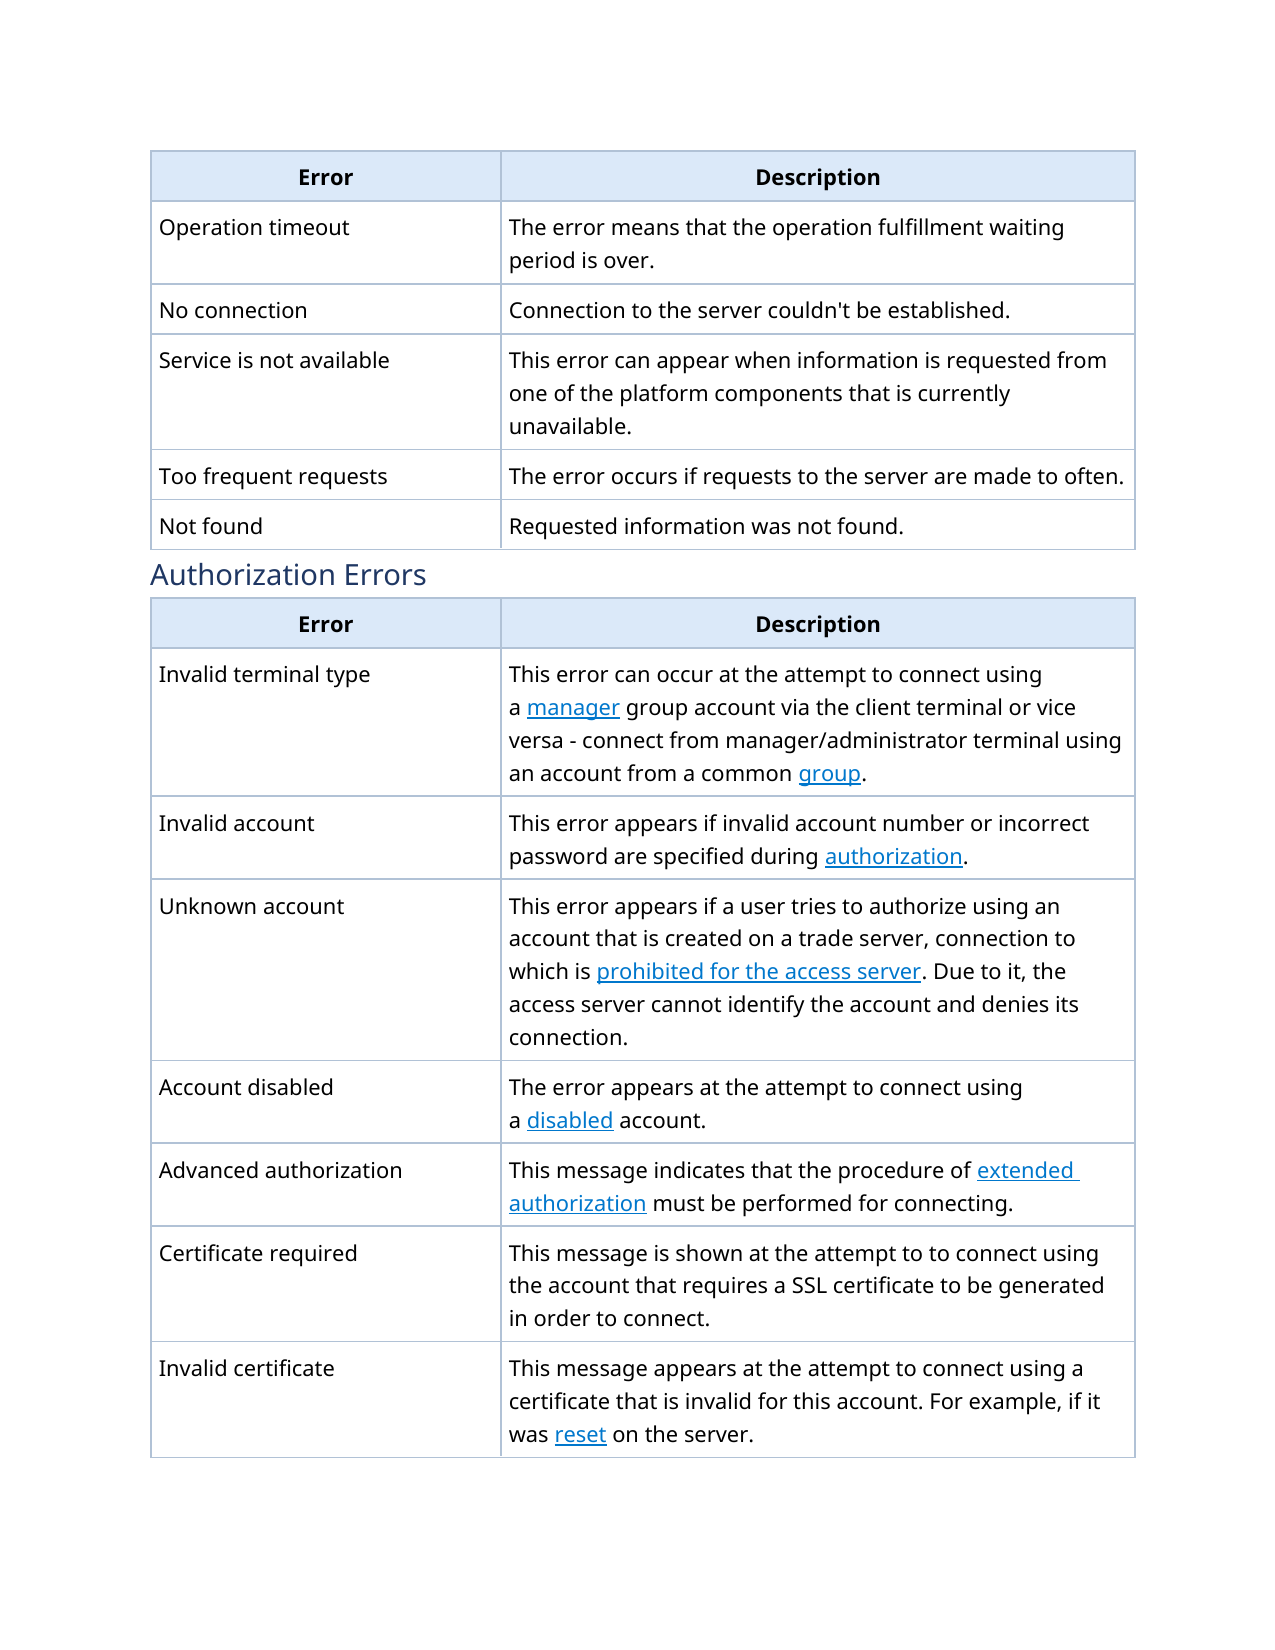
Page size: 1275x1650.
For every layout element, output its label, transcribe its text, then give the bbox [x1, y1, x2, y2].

table_cell Not found [152, 500, 500, 548]
table_cell The error occurs if requests to the server are made to often. [502, 450, 1134, 498]
table_cell No connection [152, 285, 500, 333]
table_cell Service is not available [152, 335, 500, 448]
table_cell The error appears at the attempt to connect using a disabled account. [502, 1061, 1134, 1142]
subtitle Authorization Errors [150, 554, 1125, 594]
table_cell Operation timeout [152, 202, 500, 283]
table_cell Invalid terminal type [152, 649, 500, 795]
table_cell The error means that the operation fulfillment waiting period is over. [502, 202, 1134, 283]
table_header Error [152, 152, 500, 200]
table_cell This message is shown at the attempt to to connect using the account that requires a SSL certificate to be generated in order to connect. [502, 1227, 1134, 1341]
table_cell This error appears if invalid account number or incorrect password are specified during authorization. [502, 797, 1134, 878]
table_cell This error can appear when information is requested from one of the platform components that is currently unavailable. [502, 335, 1134, 448]
table_cell Unknown account [152, 880, 500, 1059]
table_header Description [502, 152, 1134, 200]
table_cell Requested information was not found. [502, 500, 1134, 548]
table_cell Account disabled [152, 1061, 500, 1142]
table_header Error [152, 599, 500, 647]
table_cell This error can occur at the attempt to connect using a manager group account via the client terminal or vice versa - connect from manager/administrator terminal using an account from a common group. [502, 649, 1134, 795]
table_header Description [502, 599, 1134, 647]
table_cell This message appears at the attempt to connect using a certificate that is invalid for this account. For example, if it was reset on the server. [502, 1342, 1134, 1456]
table_cell Connection to the server couldn't be established. [502, 285, 1134, 333]
table_cell Invalid certificate [152, 1342, 500, 1456]
table_cell Too frequent requests [152, 450, 500, 498]
table_cell Invalid account [152, 797, 500, 878]
table_cell Certificate required [152, 1227, 500, 1341]
table_cell This error appears if a user tries to authorize using an account that is created on a trade server, connection to which is prohibited for the access server. Due to it, the access server cannot identify the account and denies its connection. [502, 880, 1134, 1059]
table_cell Advanced authorization [152, 1144, 500, 1225]
table_cell This message indicates that the procedure of extended authorization must be performed for connecting. [502, 1144, 1134, 1225]
